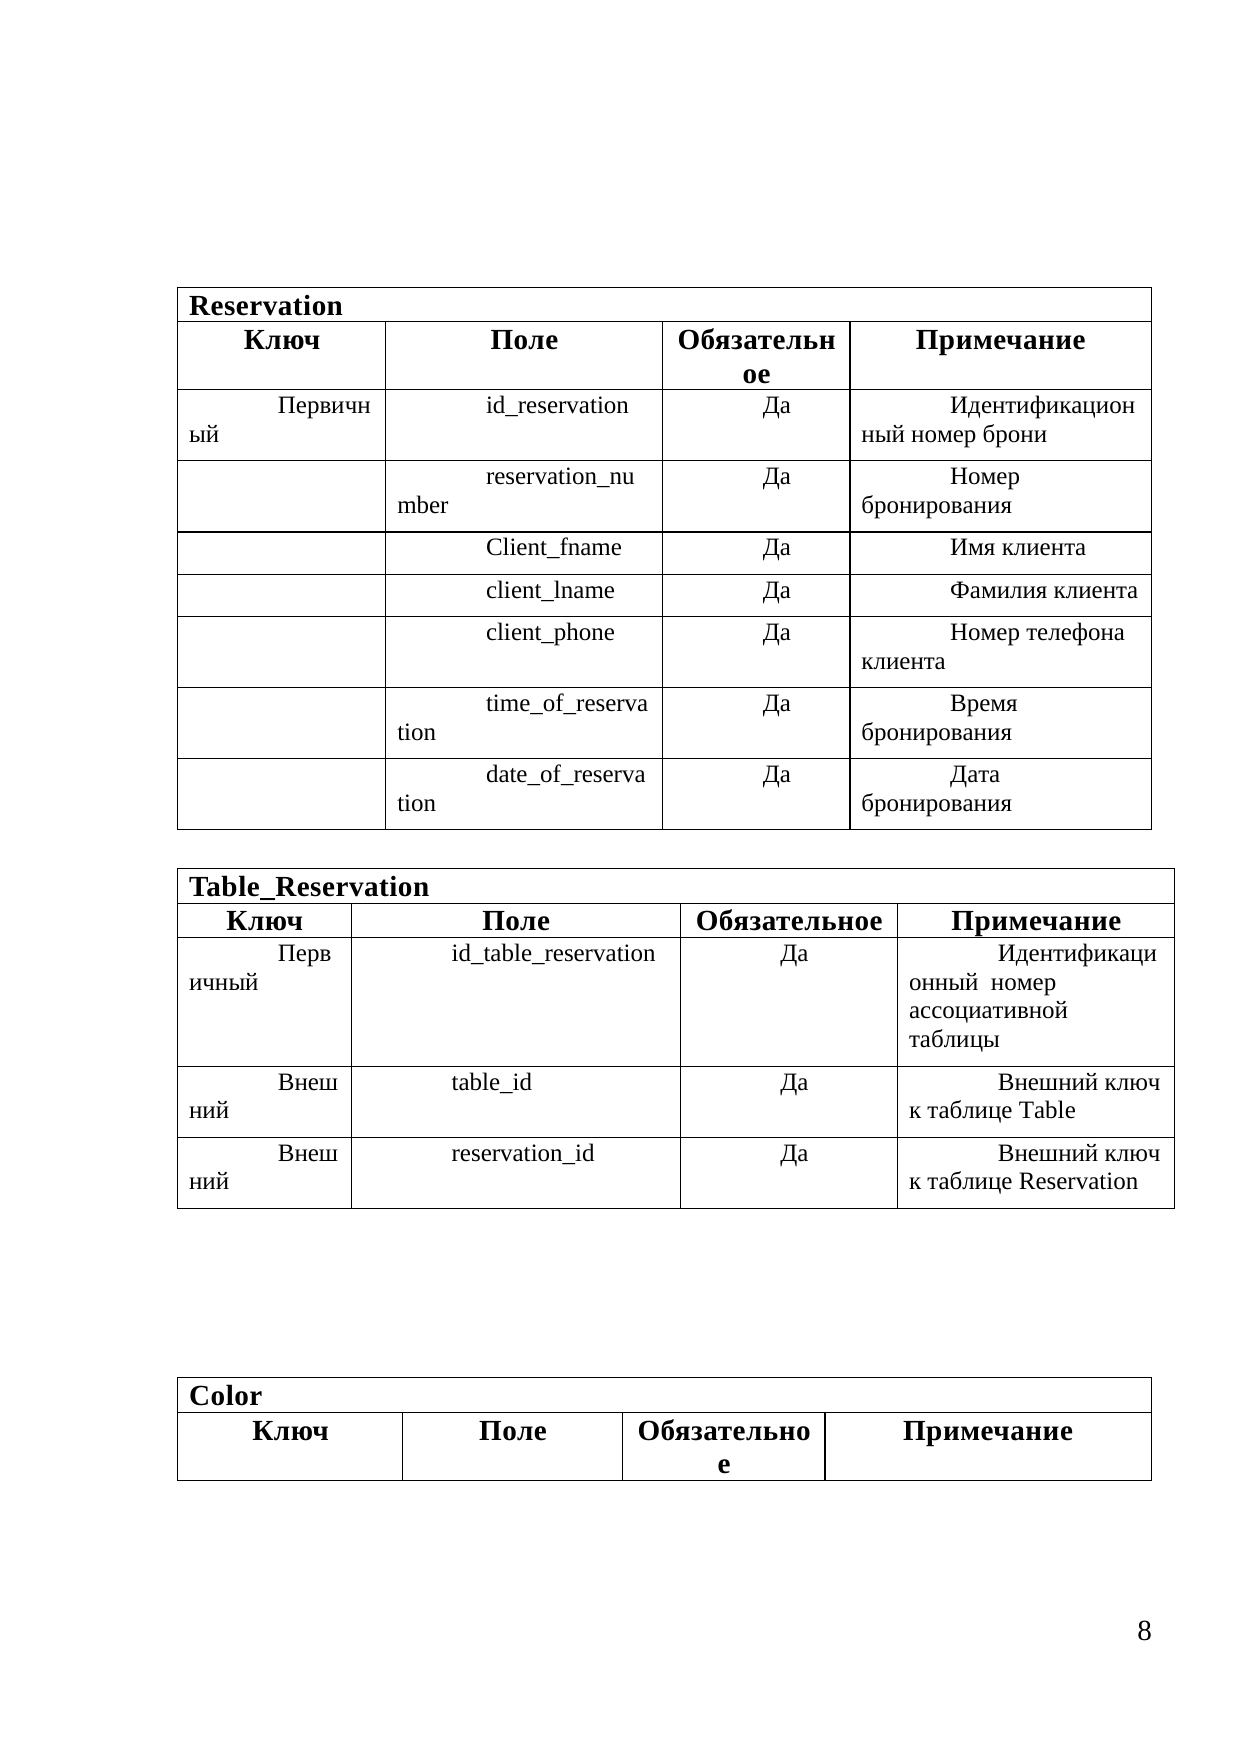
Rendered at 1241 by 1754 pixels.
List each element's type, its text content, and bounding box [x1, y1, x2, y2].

table_cell Внешний [178, 1067, 351, 1137]
table_cell Дата бронирования [851, 759, 1151, 829]
table_cell [178, 461, 385, 531]
table_cell Да [681, 1067, 897, 1137]
table_cell Имя клиента [851, 533, 1151, 574]
table_cell Примечание [851, 322, 1151, 389]
table_cell Да [681, 938, 897, 1066]
table_cell Первичный [178, 390, 385, 460]
table_cell client_phone [386, 617, 662, 687]
table_cell Да [663, 575, 849, 616]
table_cell Номер бронирования [851, 461, 1151, 531]
table_cell reservation_id [352, 1138, 680, 1208]
table_cell Да [663, 390, 849, 460]
table_cell [178, 575, 385, 616]
table_cell date_of_reservation [386, 759, 662, 829]
table_header Reservation [178, 288, 1151, 321]
table_cell Да [663, 617, 849, 687]
table_cell Да [663, 759, 849, 829]
table_cell Идентификационный номер ассоциативной таблицы [898, 938, 1174, 1066]
table_cell [178, 533, 385, 574]
table_cell Номер телефона клиента [851, 617, 1151, 687]
table_cell Да [663, 688, 849, 758]
table_cell Внешний ключ к таблице Reservation [898, 1138, 1174, 1208]
table_cell [178, 617, 385, 687]
table_cell [178, 688, 385, 758]
table_cell Примечание [826, 1413, 1151, 1480]
table_cell Поле [386, 322, 662, 389]
table_cell Внешний ключ к таблице Table [898, 1067, 1174, 1137]
table_cell [178, 759, 385, 829]
table_cell Время бронирования [851, 688, 1151, 758]
table_cell table_id [352, 1067, 680, 1137]
table_cell reservation_number [386, 461, 662, 531]
table_cell client_lname [386, 575, 662, 616]
table_cell Поле [352, 904, 680, 937]
table_cell Да [663, 461, 849, 531]
table_header Table_Reservation [178, 869, 1174, 902]
table_cell Ключ [178, 904, 351, 937]
table_cell id_reservation [386, 390, 662, 460]
table_cell Да [663, 533, 849, 574]
table_cell Ключ [178, 322, 385, 389]
table_cell Идентификационный номер брони [851, 390, 1151, 460]
table_cell Поле [403, 1413, 622, 1480]
table_header Color [178, 1378, 1151, 1412]
table_cell Обязательное [663, 322, 849, 389]
table_cell Ключ [178, 1413, 402, 1480]
table_cell Первичный [178, 938, 351, 1066]
table_cell Обязательное [623, 1413, 824, 1480]
table_cell id_table_reservation [352, 938, 680, 1066]
table_cell Фамилия клиента [851, 575, 1151, 616]
table_cell Да [681, 1138, 897, 1208]
table_cell Client_fname [386, 533, 662, 574]
table_cell Обязательное [681, 904, 897, 937]
table_cell time_of_reservation [386, 688, 662, 758]
table_cell Примечание [898, 904, 1174, 937]
table_cell Внешний [178, 1138, 351, 1208]
